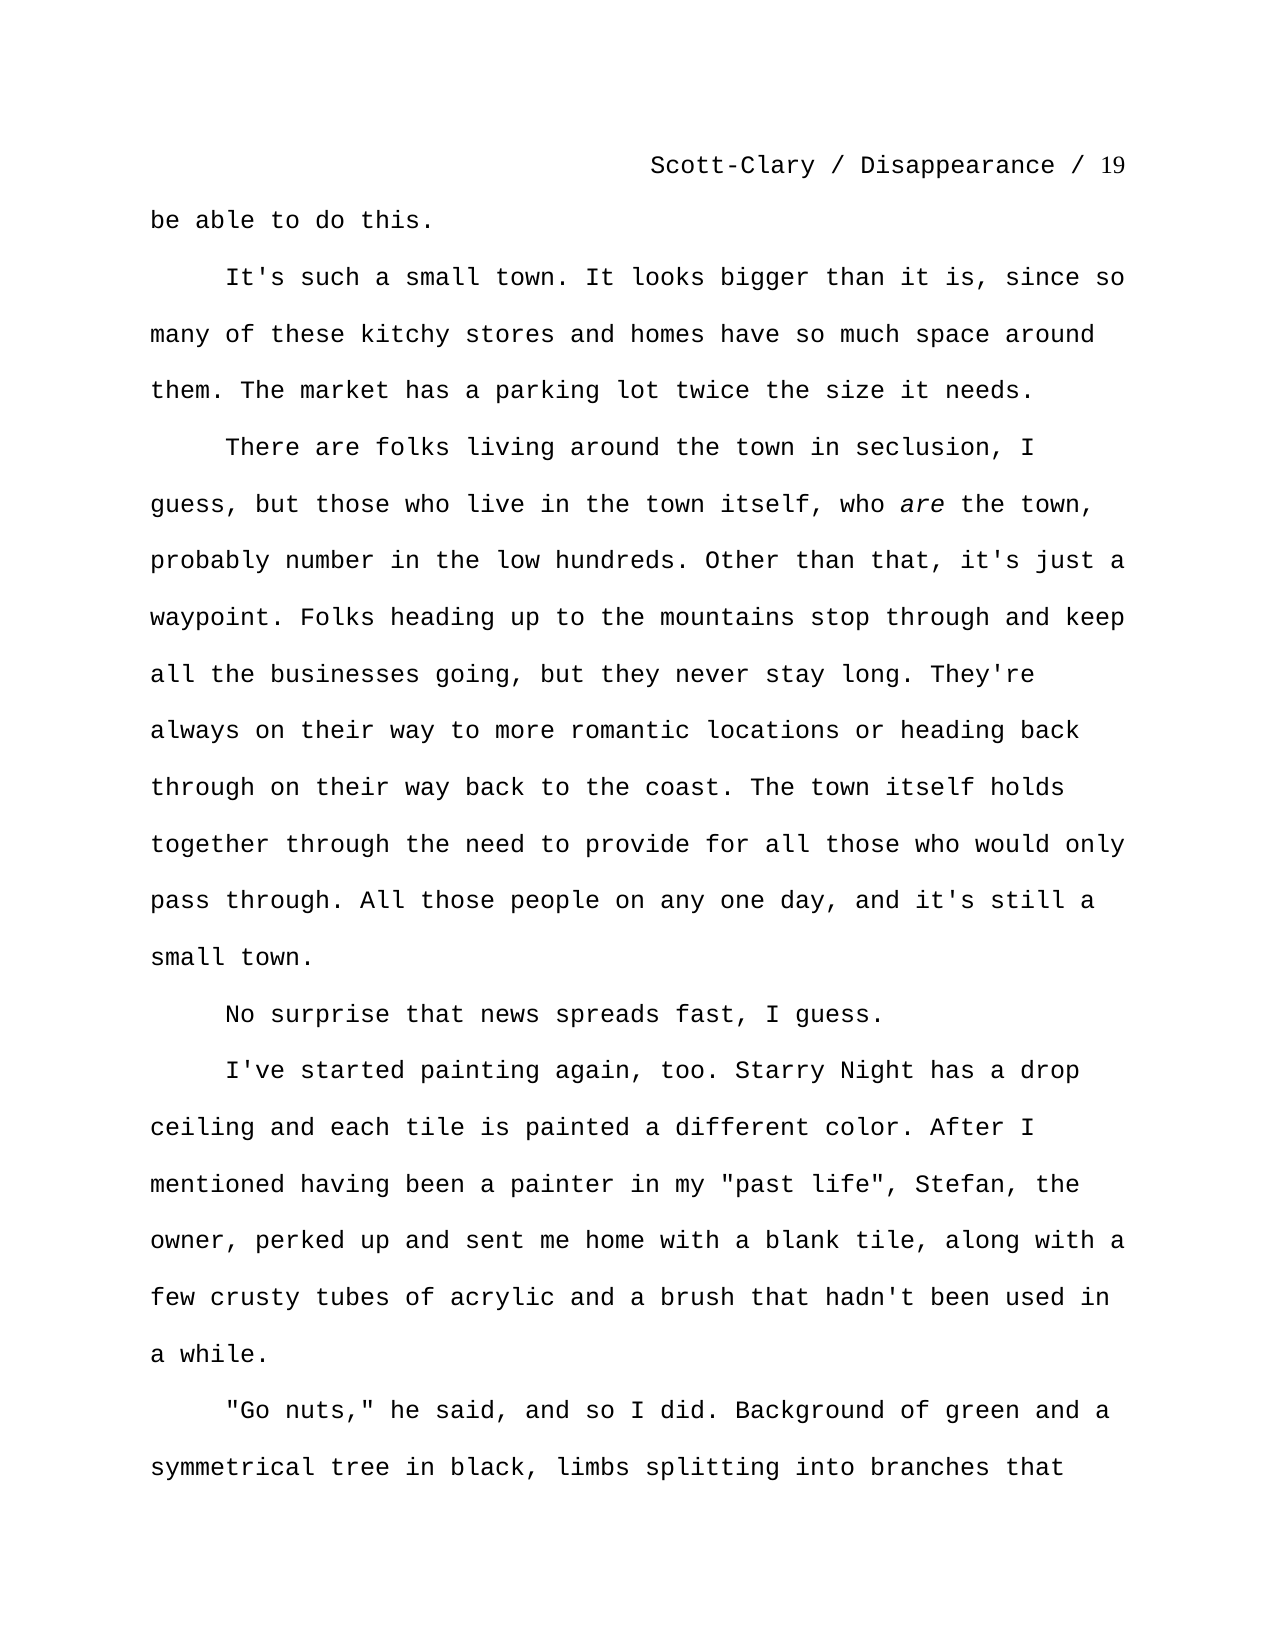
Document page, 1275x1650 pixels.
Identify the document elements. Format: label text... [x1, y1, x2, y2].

text There are folks living around the town in seclusion, I guess, but those who live in the town itself, who are the town, probably number in the low hundreds. Other than that, it's just a waypoint. Folks heading up to the mountains stop through and keep all the businesses going, but they never stay long. They're always on their way to more romantic locations or heading back through on their way back to the coast. The town itself holds together through the need to provide for all those who would only pass through. All those people on any one day, and it's still a small town. [150, 434, 1125, 973]
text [150, 208, 1125, 236]
text No surprise that news spreads fast, I guess. [150, 1001, 1125, 1029]
text It's such a small town. It looks bigger than it is, since so many of these kitchy stores and homes have so much space around them. The market has a parking lot twice the size it needs. [150, 264, 1125, 406]
text I've started painting again, too. Starry Night has a drop ceiling and each tile is painted a different color. After I mentioned having been a painter in my "past life", Stefan, the owner, perked up and sent me home with a blank tile, along with a few crusty tubes of acrylic and a brush that hadn't been used in a while. [150, 1058, 1125, 1369]
